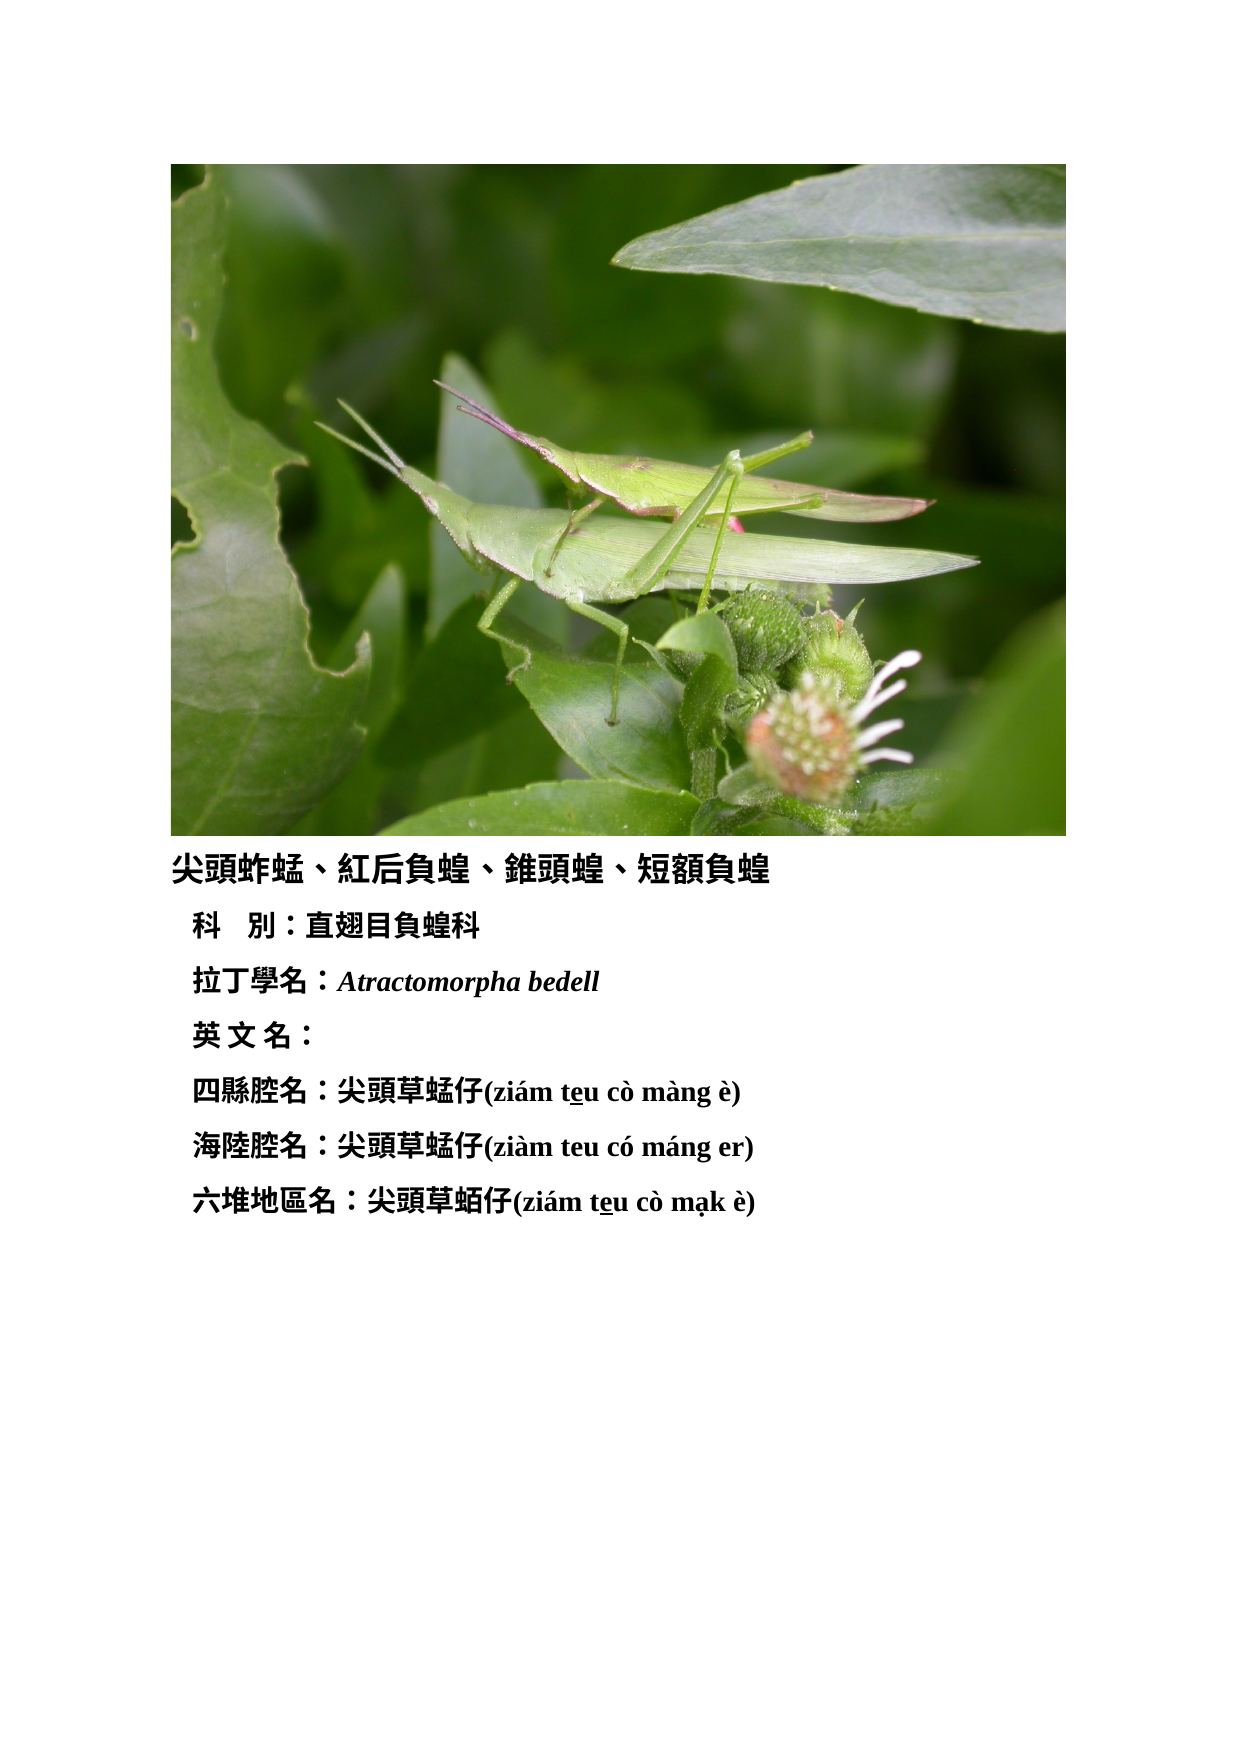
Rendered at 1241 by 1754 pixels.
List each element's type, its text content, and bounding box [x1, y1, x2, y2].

picture [170, 164, 1066, 836]
table_header [160, 165, 1078, 843]
table_cell 尖頭蚱蜢、紅后負蝗、錐頭蝗、短額負蝗 科 別：直翅目負蝗科 拉丁學名：Atractomorpha bedell 英 文 名： 四縣腔名：尖頭草蜢仔(ziám teu cò màng è) 海陸腔名：尖頭草蜢仔(ziàm teu có máng er) 六堆地區名：尖頭草蛨仔(ziám teu cò mạk è) [160, 843, 1078, 1227]
